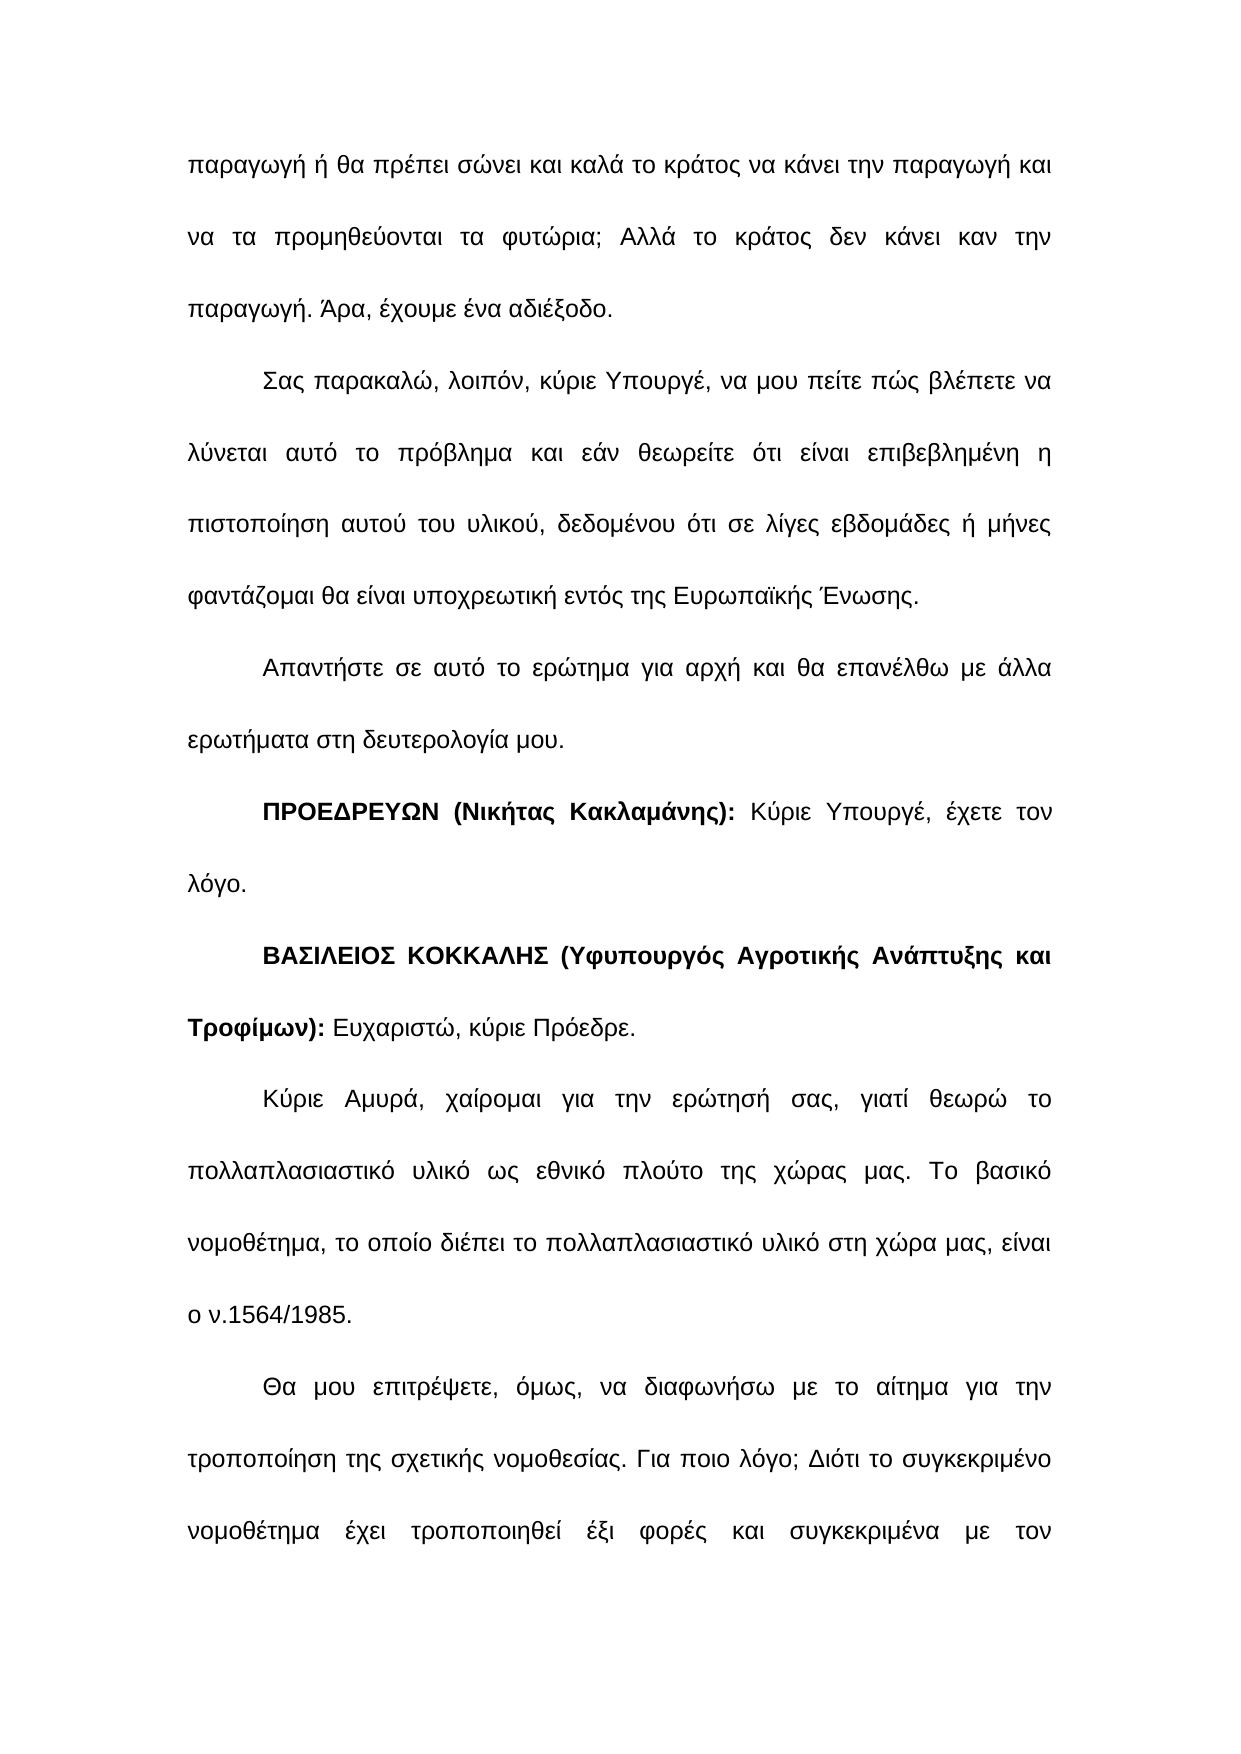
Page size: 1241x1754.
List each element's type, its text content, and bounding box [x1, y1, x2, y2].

text ΒΑΣΙΛΕΙΟΣ ΚΟΚΚΑΛΗΣ (Υφυπουργός Αγροτικής Ανάπτυξης και Τροφίμων): Ευχαριστώ, κύριε Πρόεδρε. [187, 941, 1053, 1041]
text Απαντήστε σε αυτό το ερώτημα για αρχή και θα επανέλθω με άλλα ερωτήματα στη δευτερολογία μου. [187, 653, 1053, 754]
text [187, 150, 1053, 322]
text Κύριε Αμυρά, χαίρομαι για την ερώτησή σας, γιατί θεωρώ το πολλαπλασιαστικό υλικό ως εθνικό πλούτο της χώρας μας. Το βασικό νομοθέτημα, το οποίο διέπει το πολλαπλασιαστικό υλικό στη χώρα μας, είναι ο ν.1564/1985. [187, 1084, 1053, 1329]
text ΠΡΟΕΔΡΕΥΩΝ (Νικήτας Κακλαμάνης): Κύριε Υπουργέ, έχετε τον λόγο. [187, 797, 1053, 897]
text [187, 1372, 1053, 1544]
text Σας παρακαλώ, λοιπόν, κύριε Υπουργέ, να μου πείτε πώς βλέπετε να λύνεται αυτό το πρόβλημα και εάν θεωρείτε ότι είναι επιβεβλημένη η πιστοποίηση αυτού του υλικού, δεδομένου ότι σε λίγες εβδομάδες ή μήνες φαντάζομαι θα είναι υποχρεωτική εντός της Ευρωπαϊκής Ένωσης. [187, 366, 1053, 610]
